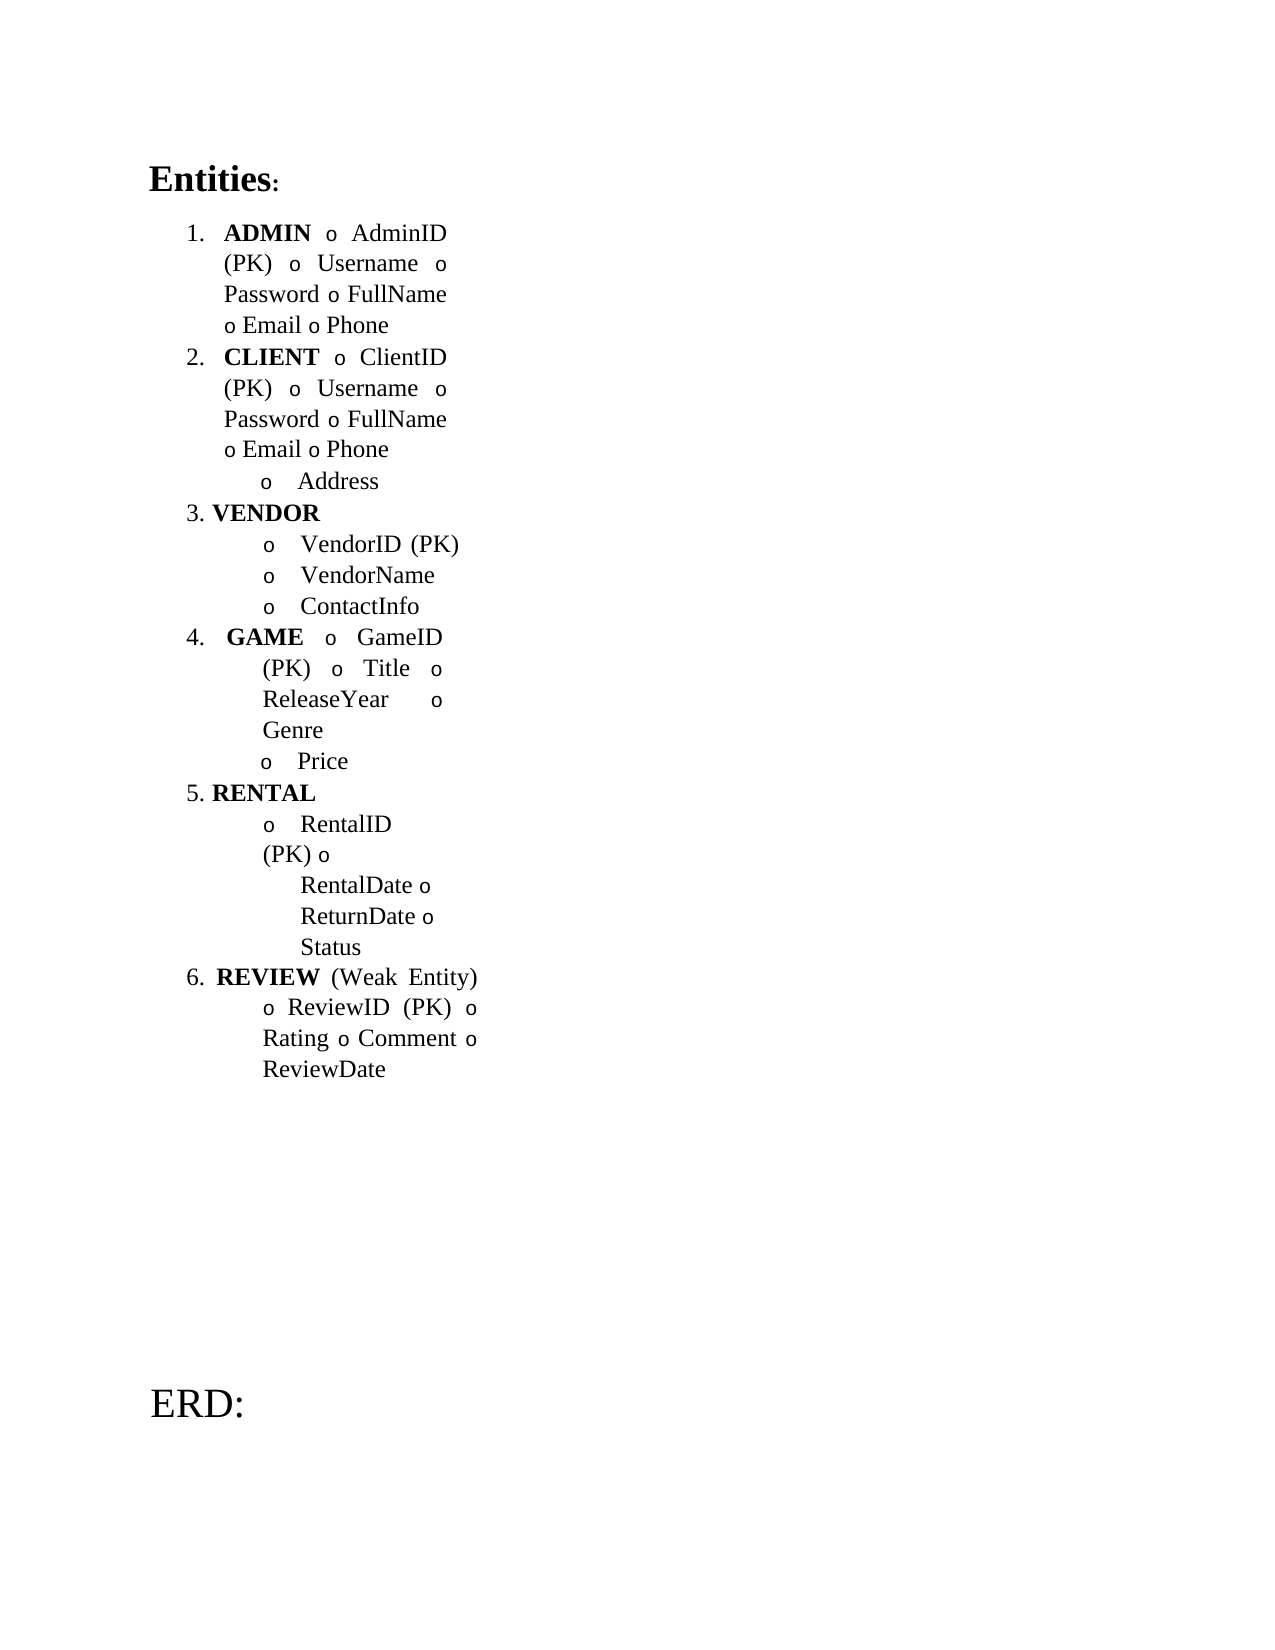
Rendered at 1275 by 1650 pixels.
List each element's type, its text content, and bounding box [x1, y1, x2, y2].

list CLIENT o ClientID (PK) o Username o Password o FullName o Email o Phone [186, 342, 447, 464]
text 4. GAME o GameID (PK) o Title o ReleaseYear o Genre [186, 622, 443, 744]
list ADMIN o AdminID (PK) o Username o Password o FullName o Email o Phone [186, 218, 447, 340]
text o Address [150, 466, 1190, 496]
text Entities: [148, 156, 1190, 199]
text o RentalID (PK) o RentalDate o ReturnDate o Status [263, 809, 446, 960]
text o Price [150, 746, 1190, 775]
subtitle 3. VENDOR [186, 498, 1190, 527]
text ERD: [150, 1378, 1190, 1426]
list VendorID (PK) o VendorName [263, 529, 459, 589]
text 6. REVIEW (Weak Entity) o ReviewID (PK) o Rating o Comment o ReviewDate [186, 962, 477, 1082]
list ContactInfo [263, 591, 459, 621]
subtitle 5. RENTAL [186, 778, 1190, 806]
